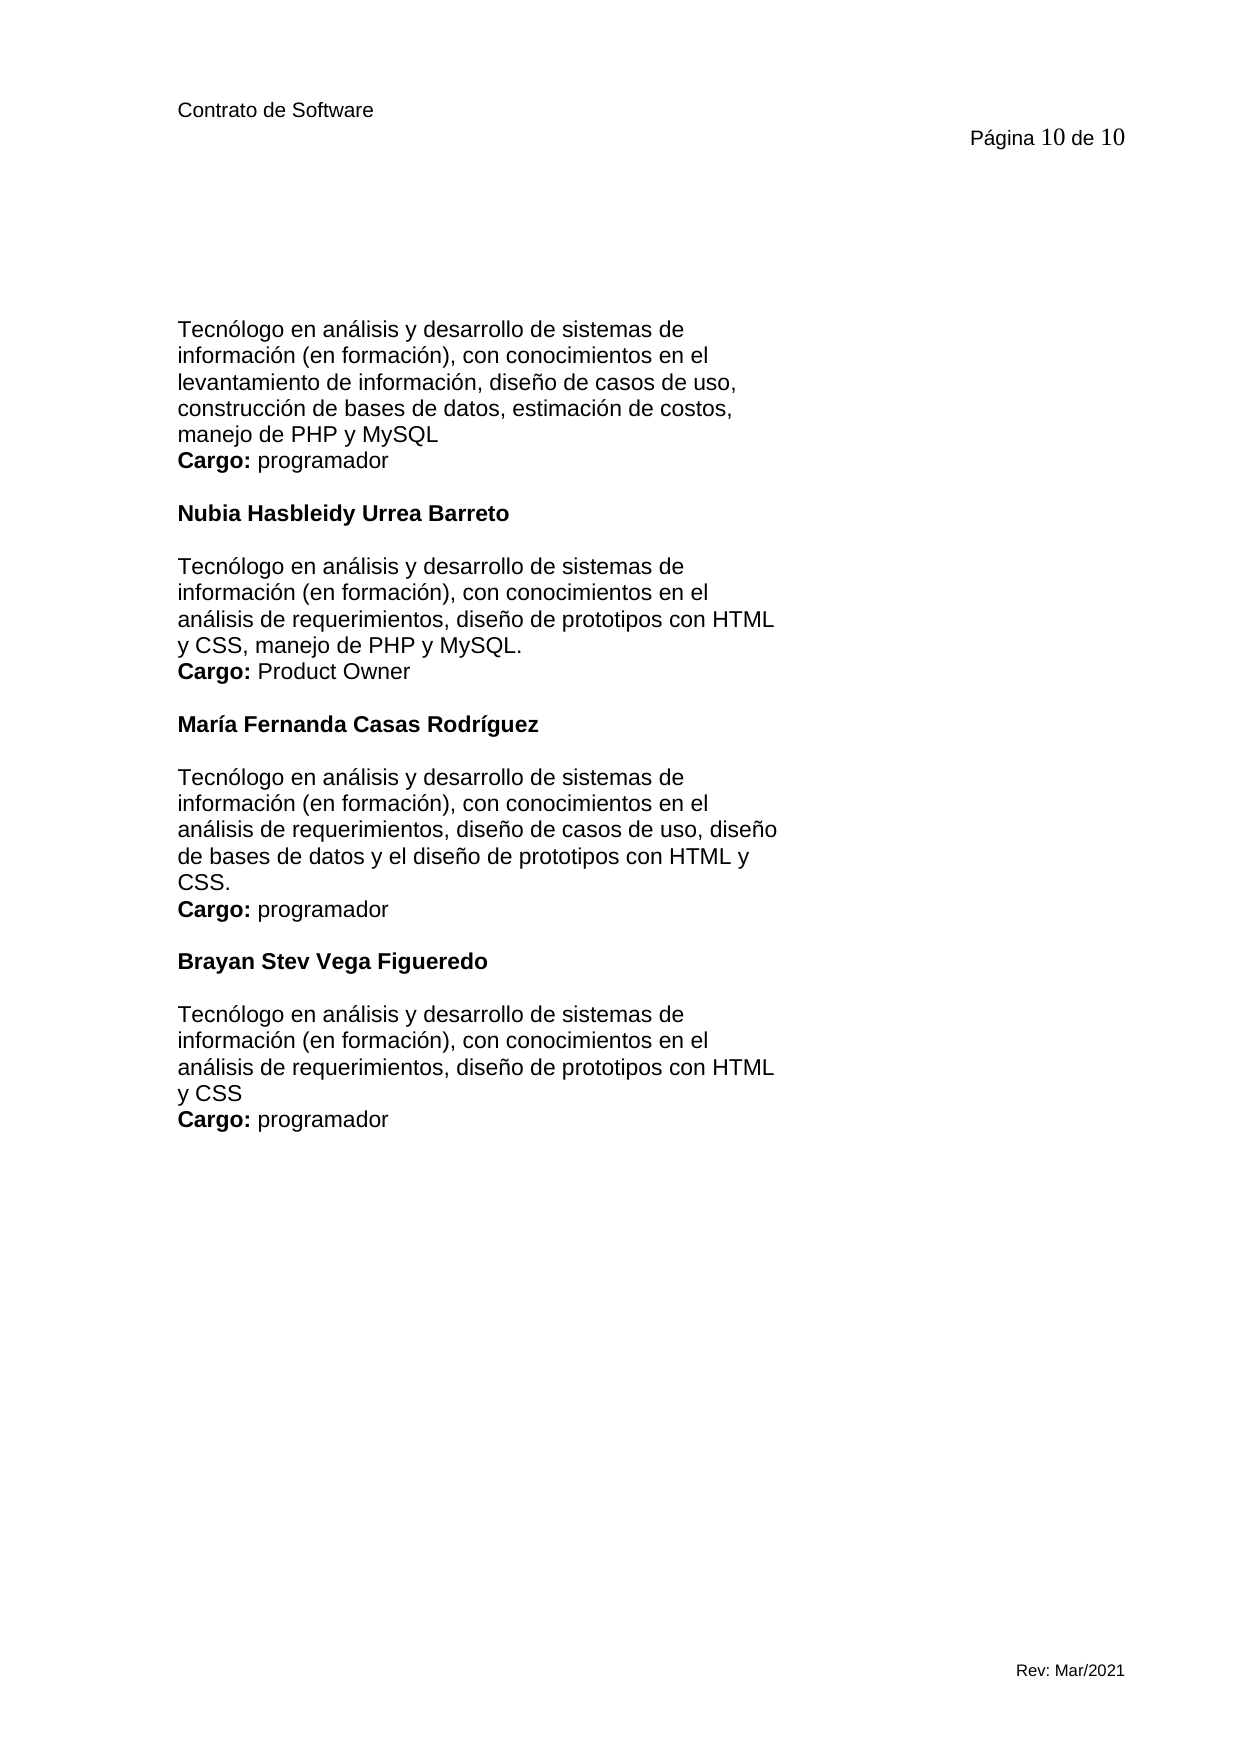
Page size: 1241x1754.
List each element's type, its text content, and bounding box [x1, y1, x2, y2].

text Tecnólogo en análisis y desarrollo de sistemas de [177, 1001, 1125, 1027]
text Tecnólogo en análisis y desarrollo de sistemas de [177, 764, 1125, 790]
text de bases de datos y el diseño de prototipos con HTML y [177, 843, 1125, 869]
text y CSS, manejo de PHP y MySQL. [177, 632, 1125, 658]
text información (en formación), con conocimientos en el [177, 1027, 1125, 1054]
text y CSS [177, 1080, 1125, 1106]
text Cargo: programador [177, 1106, 1125, 1133]
text levantamiento de información, diseño de casos de uso, [177, 368, 1125, 395]
text información (en formación), con conocimientos en el [177, 579, 1125, 606]
text análisis de requerimientos, diseño de casos de uso, diseño [177, 816, 1125, 843]
text Cargo: programador [177, 896, 1125, 922]
text María Fernanda Casas Rodríguez [177, 711, 1125, 737]
text información (en formación), con conocimientos en el [177, 790, 1125, 816]
text manejo de PHP y MySQL [177, 421, 1125, 447]
text Nubia Hasbleidy Urrea Barreto [177, 500, 1125, 527]
text análisis de requerimientos, diseño de prototipos con HTML [177, 1054, 1125, 1080]
text construcción de bases de datos, estimación de costos, [177, 395, 1125, 421]
text análisis de requerimientos, diseño de prototipos con HTML [177, 606, 1125, 632]
text Cargo: programador [177, 447, 1125, 474]
text Cargo: Product Owner [177, 658, 1125, 685]
text CSS. [177, 869, 1125, 896]
text Tecnólogo en análisis y desarrollo de sistemas de [177, 553, 1125, 579]
text Brayan Stev Vega Figueredo [177, 948, 1125, 974]
text información (en formación), con conocimientos en el [177, 342, 1125, 368]
text Tecnólogo en análisis y desarrollo de sistemas de [177, 316, 1125, 342]
